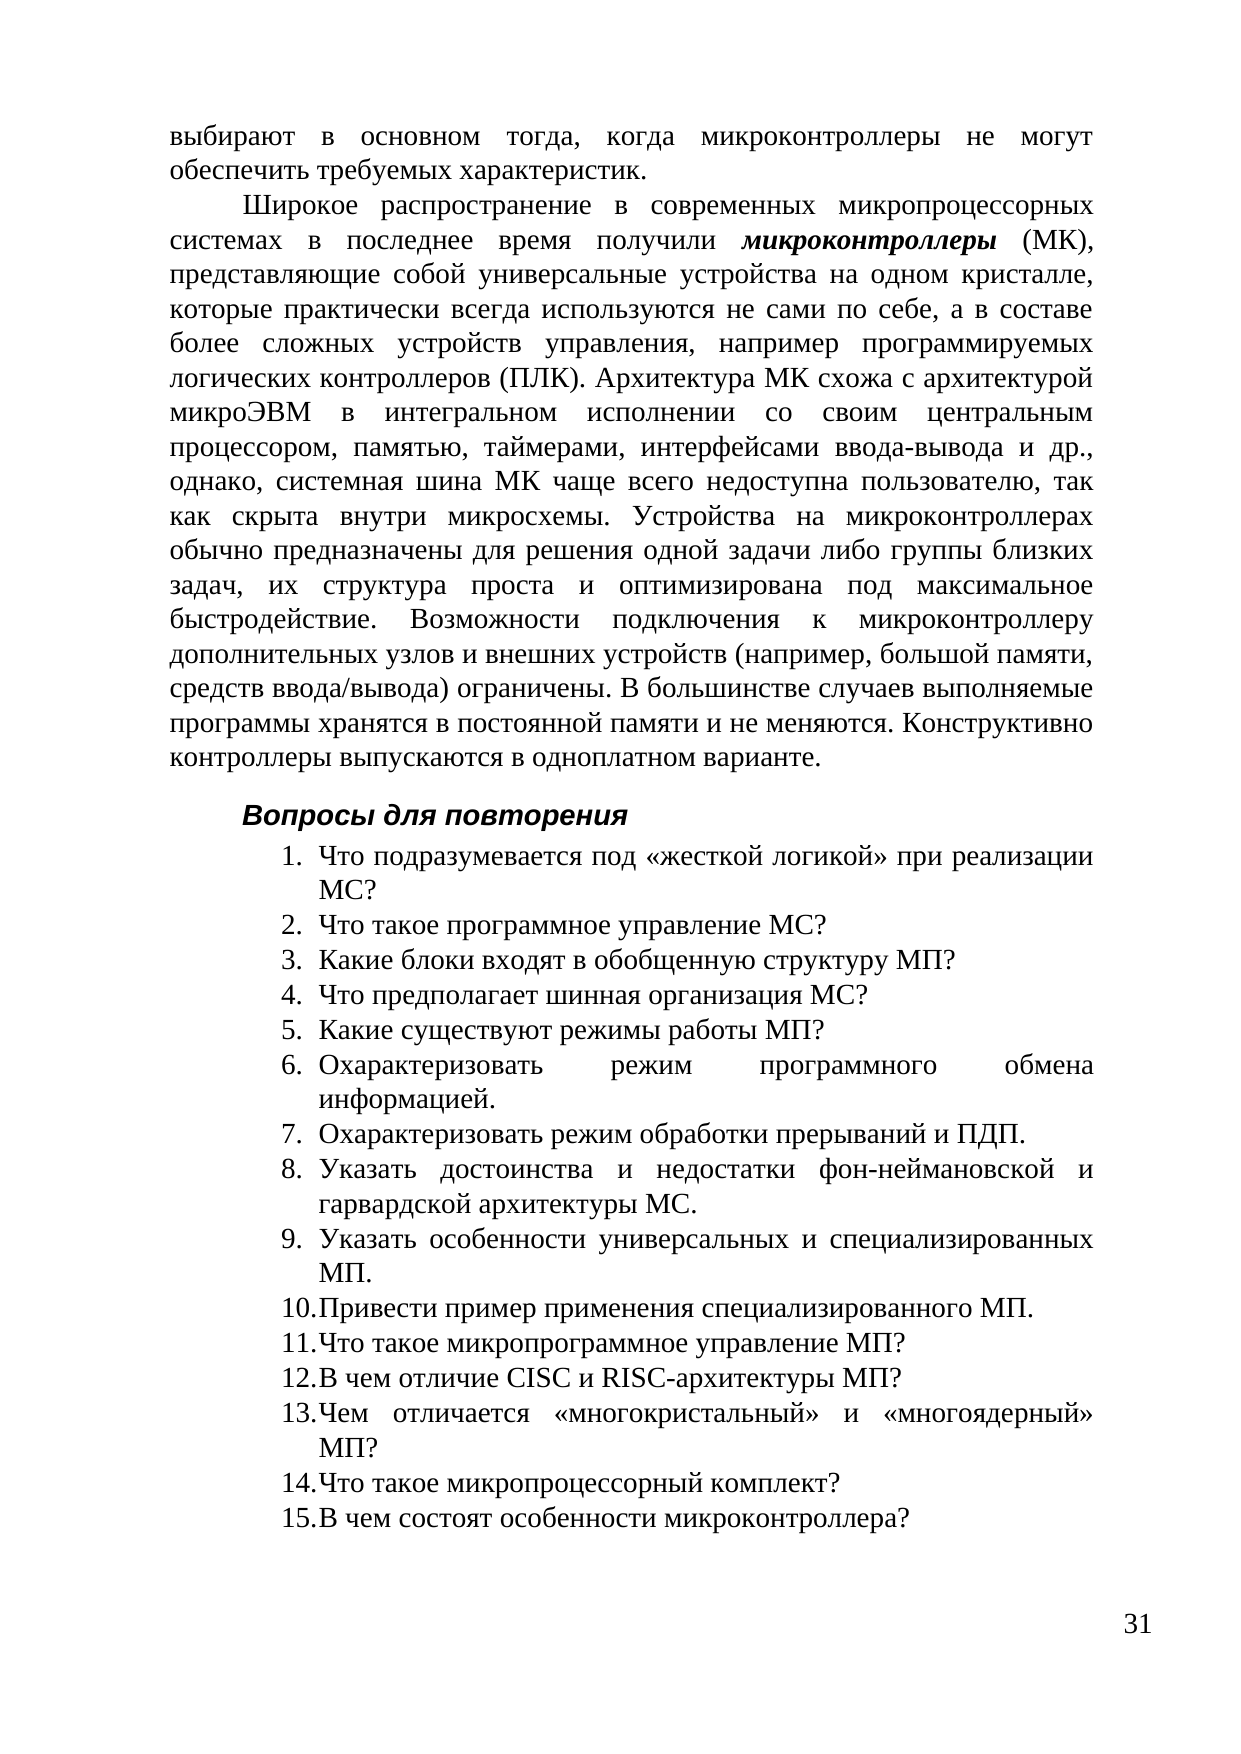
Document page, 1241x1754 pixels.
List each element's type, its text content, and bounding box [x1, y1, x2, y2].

list Какие существуют режимы работы МП? [281, 1012, 1094, 1046]
list Что такое микропроцессорный комплект? [281, 1465, 1094, 1499]
list Указать особенности универсальных и специализированных МП. [281, 1221, 1094, 1289]
subtitle Вопросы для повторения [242, 798, 1153, 832]
list Что такое программное управление МС? [281, 907, 1094, 941]
list Охарактеризовать режим программного обмена информацией. [281, 1047, 1094, 1115]
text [169, 118, 1094, 186]
list Что такое микропрограммное управление МП? [281, 1326, 1094, 1359]
list Что подразумевается под «жесткой логикой» при реализации МС? [281, 838, 1094, 906]
list Охарактеризовать режим обработки прерываний и ПДП. [281, 1117, 1094, 1150]
list Указать достоинства и недостатки фон-неймановской и гарвардской архитектуры МС. [281, 1152, 1094, 1220]
list В чем отличие CISC и RISC-архитектуры МП? [281, 1361, 1094, 1394]
text Широкое распространение в современных микропроцессорных системах в последнее время получили микроконтроллеры (МК), представляющие собой универсальные устройства на одном кристалле, которые практически всегда используются не сами по себе, а в составе более сложных устройств управления, например программируемых логических контроллеров (ПЛК). Архитектура МК схожа с архитектурой микроЭВМ в интегральном исполнении со своим центральным процессором, памятью, таймерами, интерфейсами ввода-вывода и др., однако, системная шина МК чаще всего недоступна пользователю, так как скрыта внутри микросхемы. Устройства на микроконтроллерах обычно предназначены для решения одной задачи либо группы близких задач, их структура проста и оптимизирована под максимальное быстродействие. Возможности подключения к микроконтроллеру дополнительных узлов и внешних устройств (например, большой памяти, средств ввода/вывода) ограничены. В большинстве случаев выполняемые программы хранятся в постоянной памяти и не меняются. Конструктивно контроллеры выпускаются в одноплатном варианте. [169, 187, 1094, 773]
list В чем состоят особенности микроконтроллера? [281, 1500, 1094, 1534]
list Чем отличается «многокристальный» и «многоядерный» МП? [281, 1396, 1094, 1464]
list Какие блоки входят в обобщенную структуру МП? [281, 942, 1094, 976]
list Что предполагает шинная организация МС? [281, 977, 1094, 1011]
list Привести пример применения специализированного МП. [281, 1291, 1094, 1324]
